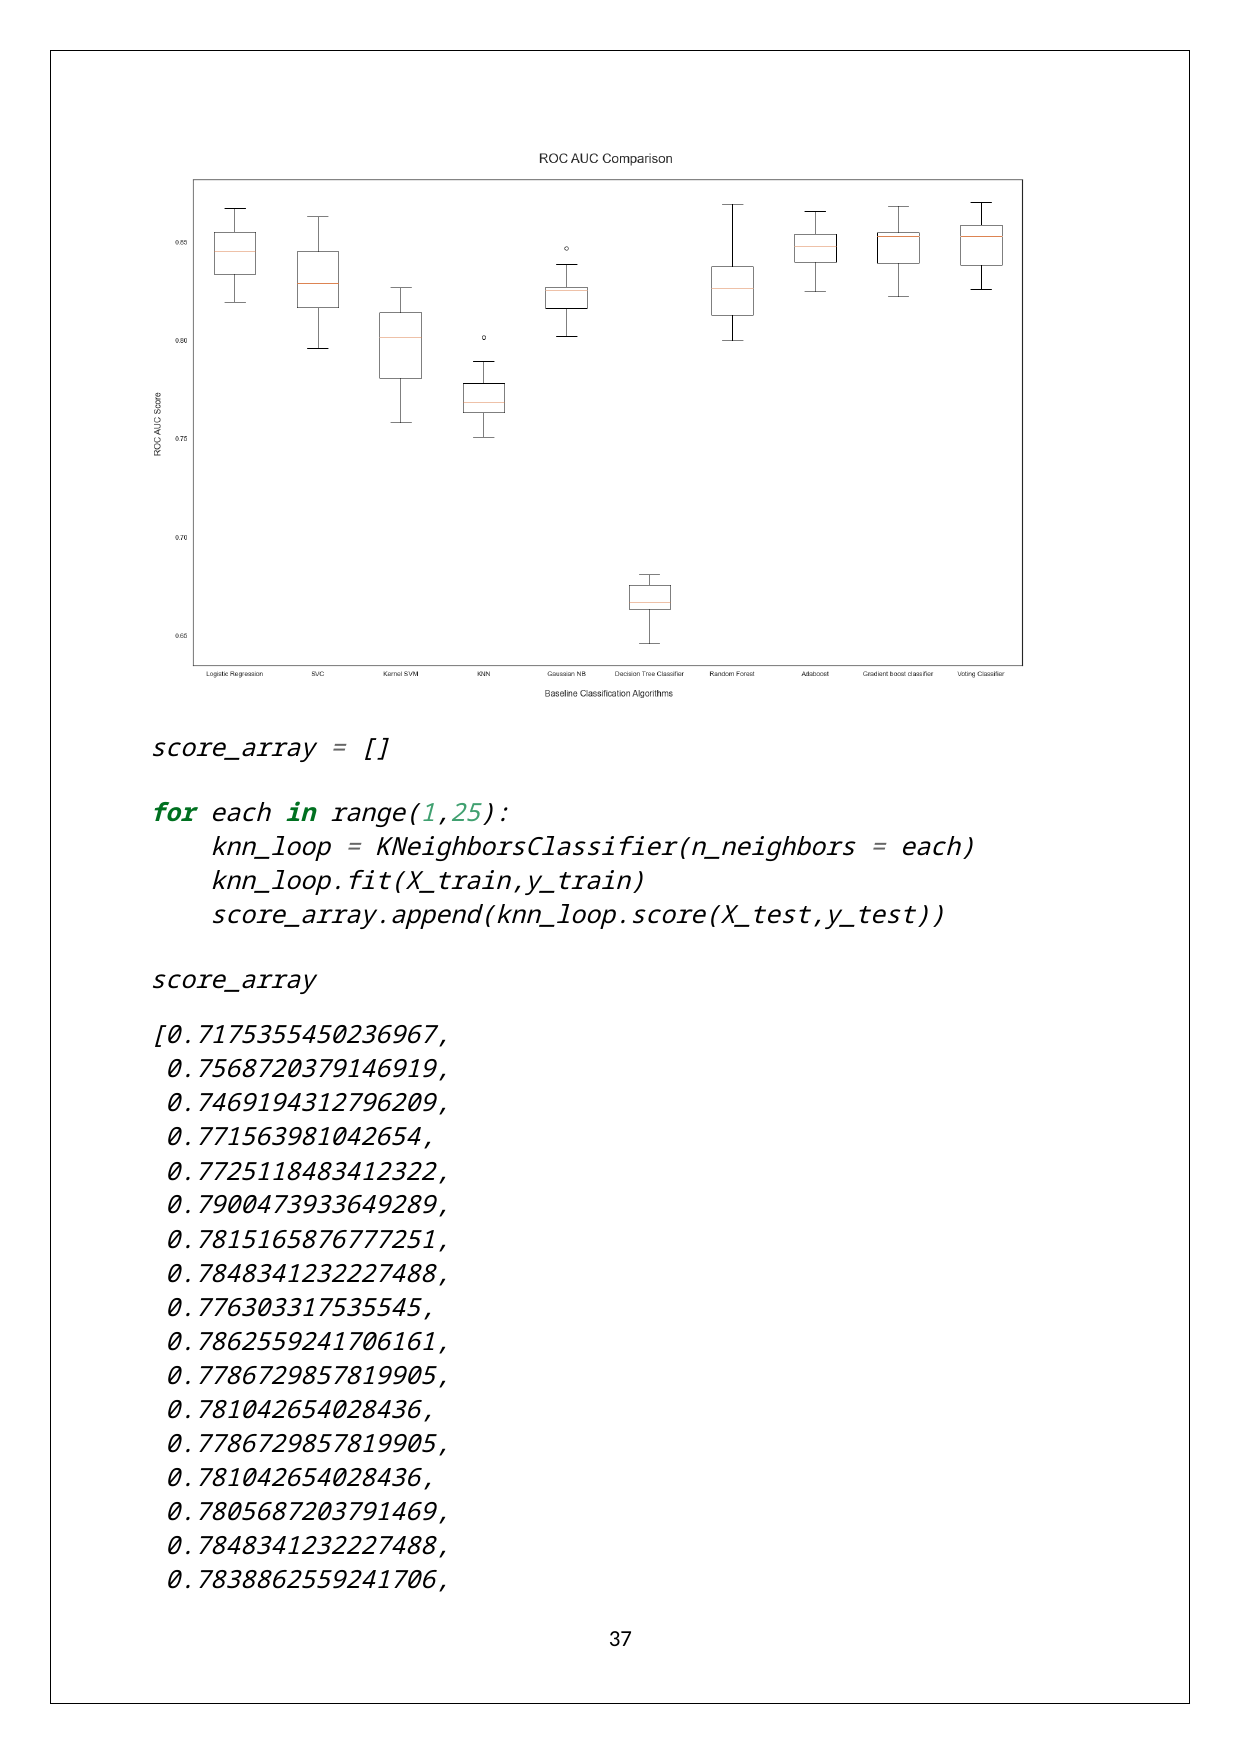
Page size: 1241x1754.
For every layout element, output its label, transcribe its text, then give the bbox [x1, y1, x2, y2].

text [150, 1017, 1090, 1596]
text score_array = [] for each in range(1,25): knn_loop = KNeighborsClassifier(n_neighbors = each) knn_loop.fit(X_train,y_train) score_array.append(knn_loop.score(X_test,y_test)) score_array [150, 729, 1090, 996]
picture [150, 150, 1025, 711]
